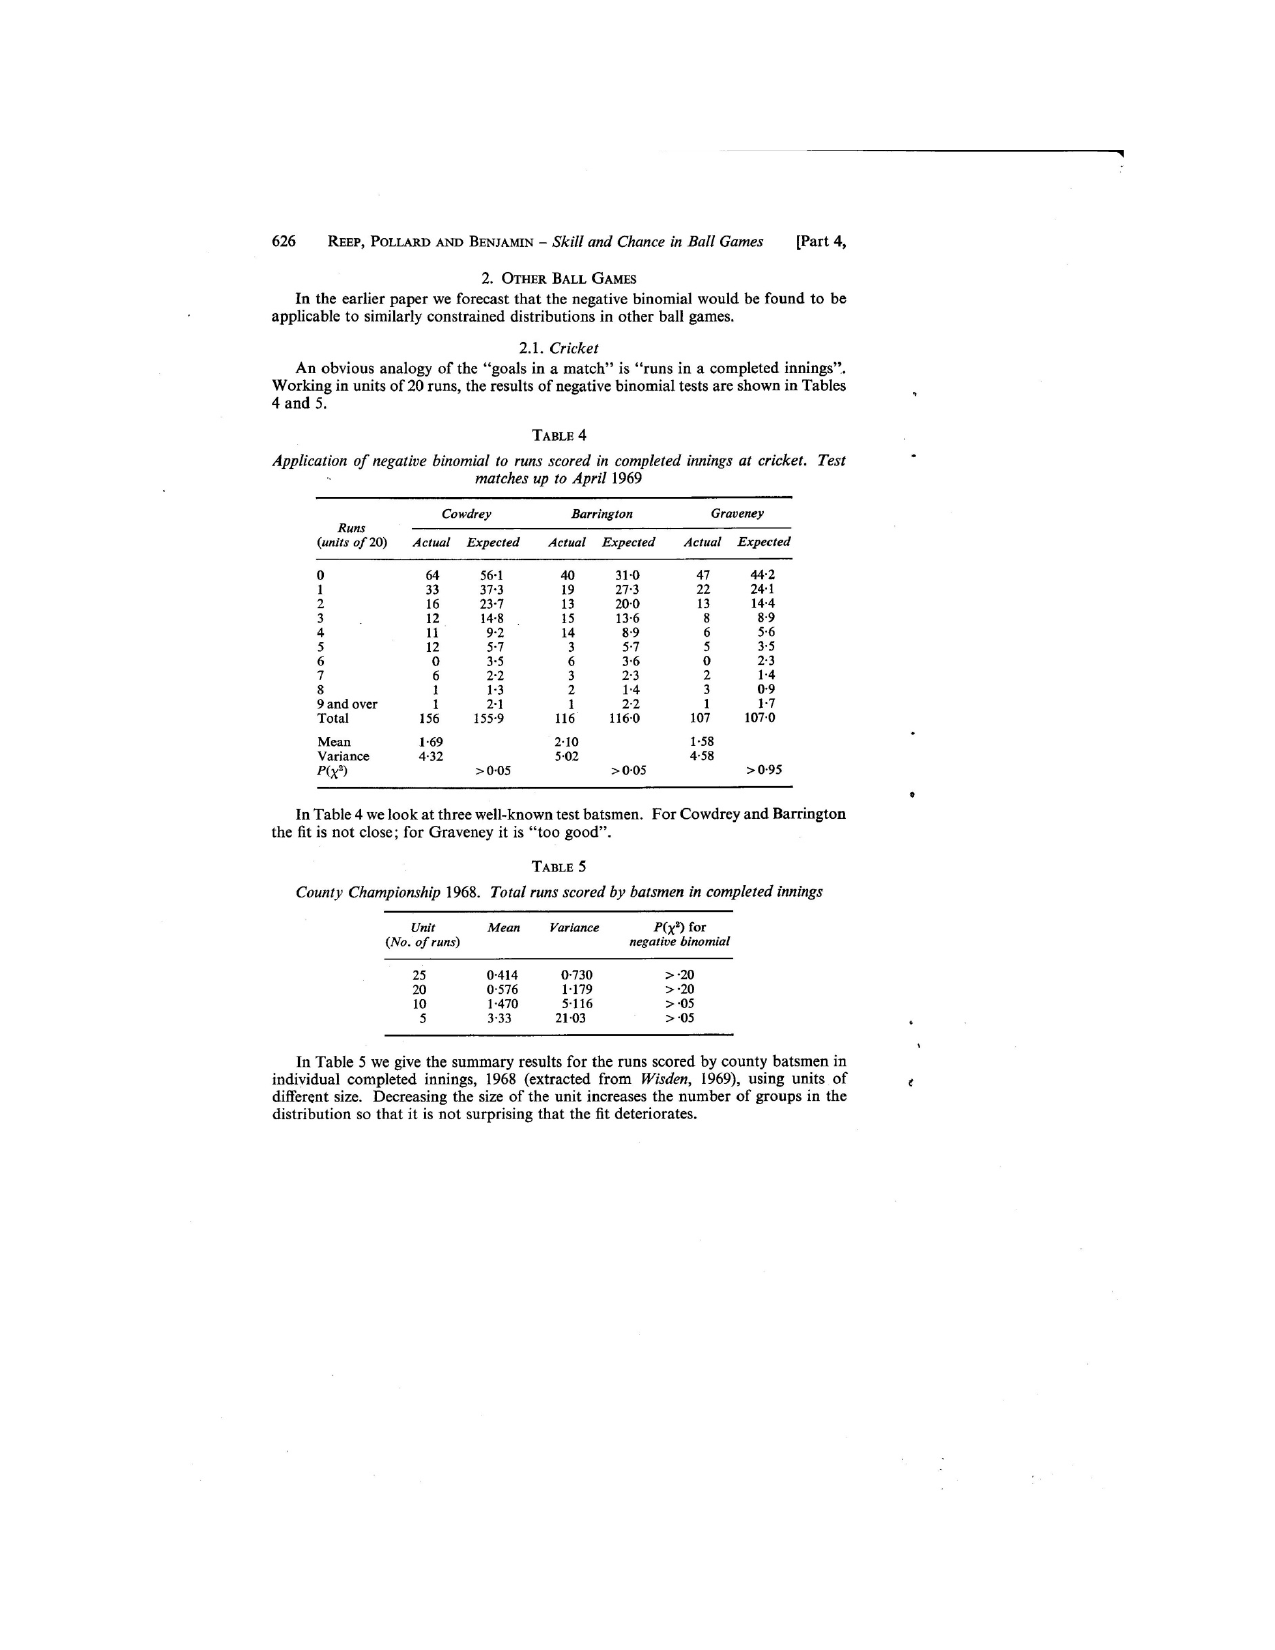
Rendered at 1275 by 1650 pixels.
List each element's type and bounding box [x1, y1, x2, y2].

picture [150, 150, 1125, 1491]
